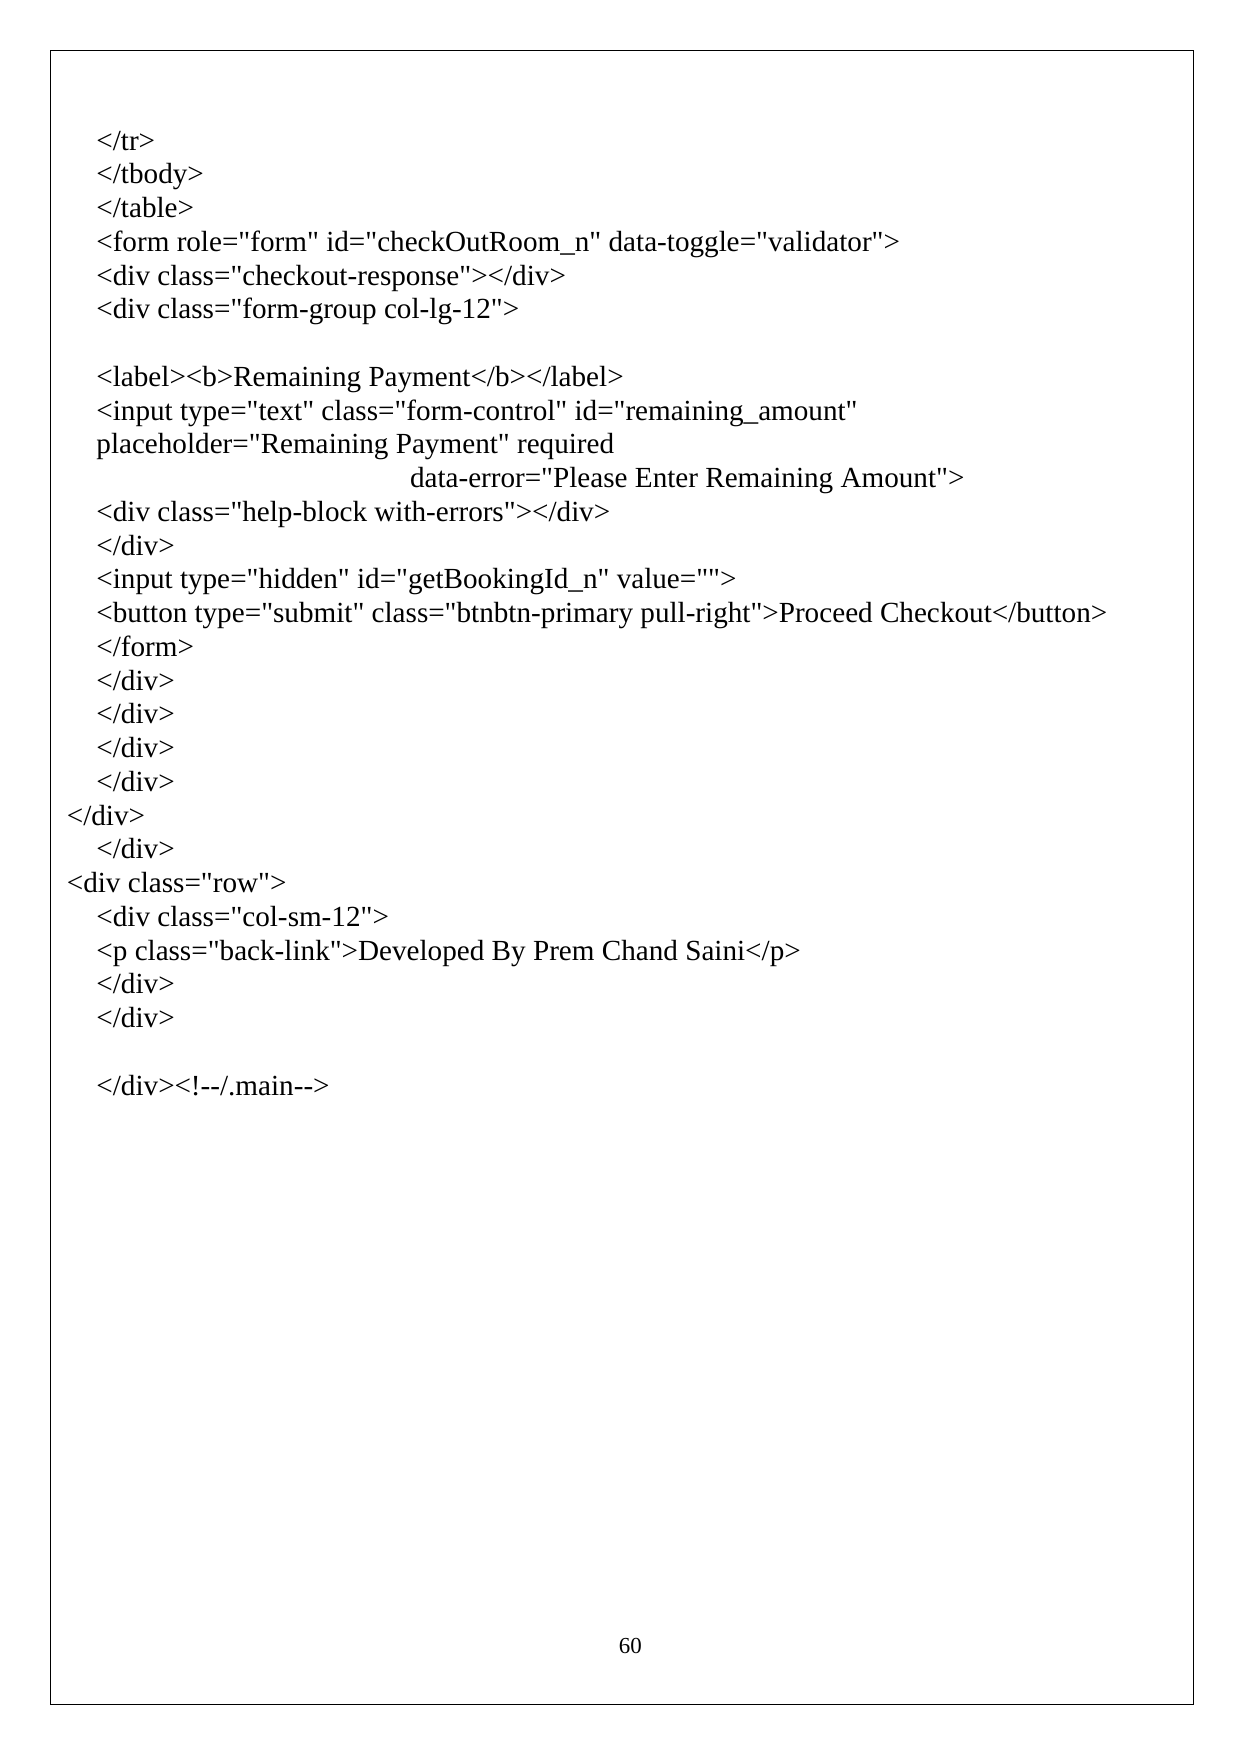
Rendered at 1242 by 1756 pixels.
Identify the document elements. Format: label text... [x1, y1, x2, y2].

text placeholder="Remaining Payment" required [96, 427, 1170, 460]
text </tr> [96, 123, 1170, 156]
text </form> [96, 629, 1170, 663]
text <form role="form" id="checkOutRoom_n" data-toggle="validator"> [96, 224, 1170, 258]
text <input type="hidden" id="getBookingId_n" value=""> [96, 562, 1170, 595]
text <div class="help-block with-errors"></div> [96, 494, 1170, 528]
text <div class="col-sm-12"> [96, 899, 1170, 933]
text </tbody> [96, 157, 1170, 190]
text </div> [96, 764, 1170, 798]
text </table> [96, 190, 1170, 224]
text <div class="row"> [67, 865, 1170, 899]
text </div> [96, 663, 1170, 696]
text </div><!--/.main--> [96, 1068, 1170, 1101]
text </div> [96, 697, 1170, 730]
text <button type="submit" class="btnbtn-primary pull-right">Proceed Checkout</button> [96, 595, 1170, 629]
text <div class="checkout-response"></div> [96, 258, 1170, 291]
text </div> [96, 730, 1170, 764]
text <div class="form-group col-lg-12"> [96, 292, 1170, 325]
text </div> [96, 967, 1170, 1000]
text data-error="Please Enter Remaining Amount"> [96, 460, 1170, 494]
text </div> [96, 1000, 1170, 1034]
text <label><b>Remaining Payment</b></label> [96, 359, 1170, 393]
text </div> [96, 832, 1170, 865]
text </div> [67, 798, 1170, 831]
text <input type="text" class="form-control" id="remaining_amount" [96, 393, 1170, 426]
text <p class="back-link">Developed By Prem Chand Saini</p> [96, 933, 1170, 966]
text </div> [96, 528, 1170, 561]
